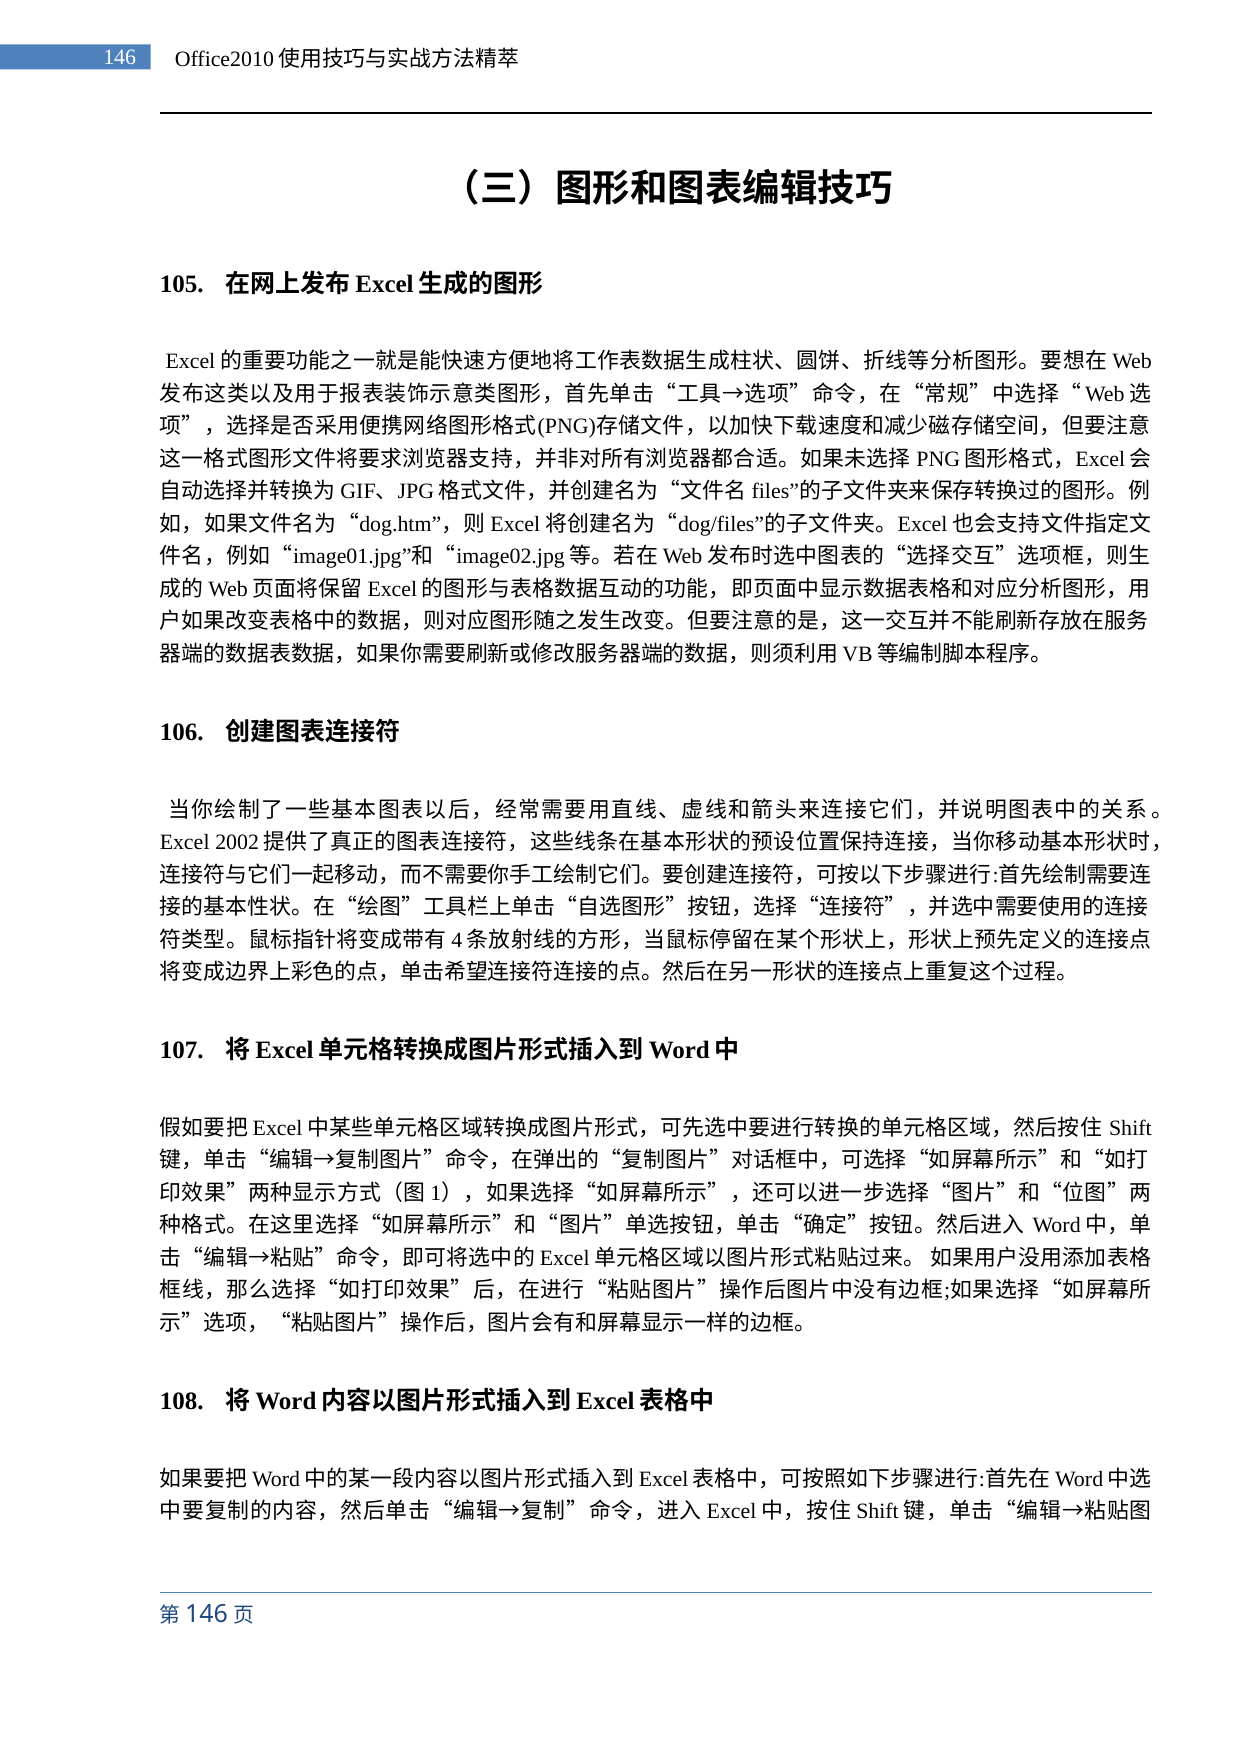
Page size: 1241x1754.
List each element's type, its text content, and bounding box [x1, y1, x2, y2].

text Excel的重要功能之一就是能快速方便地将工作表数据生成柱状、圆饼、折线等分析图形。要想在Web发布这类以及用于报表装饰示意类图形，首先单击“工具→选项”命令，在“常规”中选择“Web选项”，选择是否采用便携网络图形格式(PNG)存储文件，以加快下载速度和减少磁存储空间，但要注意这一格式图形文件将要求浏览器支持，并非对所有浏览器都合适。如果未选择PNG图形格式，Excel会自动选择并转换为GIF、JPG格式文件，并创建名为“文件名files”的子文件夹来保存转换过的图形。例如，如果文件名为“dog.htm”，则Excel将创建名为“dog/files”的子文件夹。Excel也会支持文件指定文件名，例如“image01.jpg”和“image02.jpg等。若在Web发布时选中图表的“选择交互”选项框，则生成的Web页面将保留Excel的图形与表格数据互动的功能，即页面中显示数据表格和对应分析图形，用户如果改变表格中的数据，则对应图形随之发生改变。但要注意的是，这一交互并不能刷新存放在服务器端的数据表数据，如果你需要刷新或修改服务器端的数据，则须利用VB等编制脚本程序。 [159, 343, 1152, 668]
subtitle 将Excel单元格转换成图片形式插入到Word中 [159, 1015, 1152, 1080]
text 假如要把Excel中某些单元格区域转换成图片形式，可先选中要进行转换的单元格区域，然后按住Shift键，单击“编辑→复制图片”命令，在弹出的“复制图片”对话框中，可选择“如屏幕所示”和“如打印效果”两种显示方式（图1），如果选择“如屏幕所示”，还可以进一步选择“图片”和“位图”两种格式。在这里选择“如屏幕所示”和“图片”单选按钮，单击“确定”按钮。然后进入Word中，单击“编辑→粘贴”命令，即可将选中的Excel单元格区域以图片形式粘贴过来。 如果用户没用添加表格框线，那么选择“如打印效果”后，在进行“粘贴图片”操作后图片中没有边框;如果选择“如屏幕所示”选项，“粘贴图片”操作后，图片会有和屏幕显示一样的边框。 [159, 1109, 1152, 1337]
subtitle 在网上发布Excel生成的图形 [159, 249, 1152, 314]
text 当你绘制了一些基本图表以后，经常需要用直线、虚线和箭头来连接它们，并说明图表中的关系。Excel 2002提供了真正的图表连接符，这些线条在基本形状的预设位置保持连接，当你移动基本形状时，连接符与它们一起移动，而不需要你手工绘制它们。要创建连接符，可按以下步骤进行:首先绘制需要连接的基本性状。在“绘图”工具栏上单击“自选图形”按钮，选择“连接符”，并选中需要使用的连接符类型。鼠标指针将变成带有4条放射线的方形，当鼠标停留在某个形状上，形状上预先定义的连接点将变成边界上彩色的点，单击希望连接符连接的点。然后在另一形状的连接点上重复这个过程。 [159, 791, 1152, 986]
subtitle 将Word内容以图片形式插入到Excel表格中 [159, 1366, 1152, 1431]
subtitle 创建图表连接符 [159, 697, 1152, 762]
subtitle （三）图形和图表编辑技巧 [183, 154, 1152, 219]
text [159, 1460, 1152, 1525]
